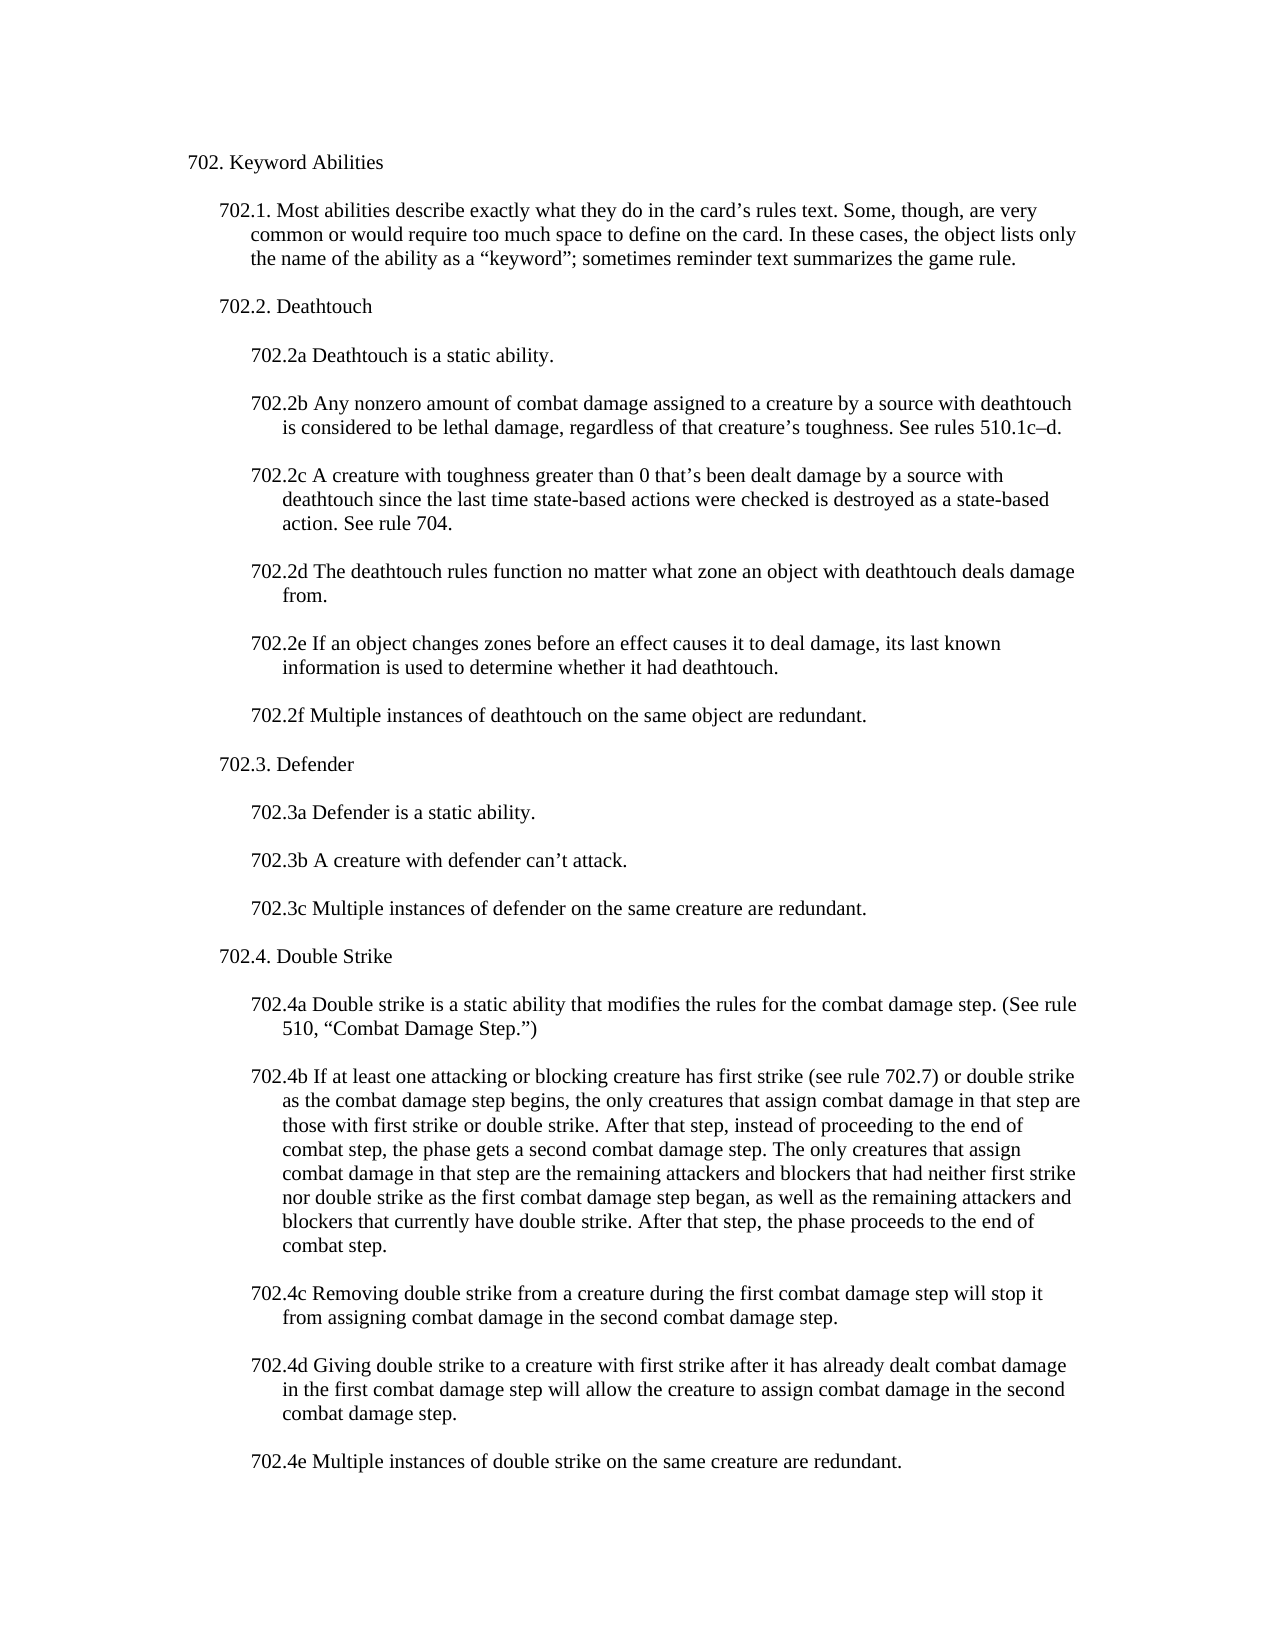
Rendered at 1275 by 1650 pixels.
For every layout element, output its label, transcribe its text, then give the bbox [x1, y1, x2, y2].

text 702.3b A creature with defender can’t attack. [251, 848, 1087, 872]
text 702.2c A creature with toughness greater than 0 that’s been dealt damage by a source with deathtouch since the last time state-based actions were checked is destroyed as a state-based action. See rule 704. [251, 463, 1087, 535]
text 702.3c Multiple instances of defender on the same creature are redundant. [251, 896, 1087, 920]
text 702.4d Giving double strike to a creature with first strike after it has already dealt combat damage in the first combat damage step will allow the creature to assign combat damage in the second combat damage step. [251, 1353, 1087, 1425]
text 702.2b Any nonzero amount of combat damage assigned to a creature by a source with deathtouch is considered to be lethal damage, regardless of that creature’s toughness. See rules 510.1c–d. [251, 391, 1087, 439]
text 702.3a Defender is a static ability. [251, 800, 1087, 824]
text 702.4e Multiple instances of double strike on the same creature are redundant. [251, 1449, 1087, 1473]
text 702.3. Defender [219, 752, 1087, 776]
text 702.2d The deathtouch rules function no matter what zone an object with deathtouch deals damage from. [251, 559, 1087, 607]
text 702.2. Deathtouch [219, 294, 1087, 318]
text 702.4. Double Strike [219, 944, 1087, 968]
text 702.4c Removing double strike from a creature during the first combat damage step will stop it from assigning combat damage in the second combat damage step. [251, 1281, 1087, 1329]
text 702.4b If at least one attacking or blocking creature has first strike (see rule 702.7) or double strike as the combat damage step begins, the only creatures that assign combat damage in that step are those with first strike or double strike. After that step, instead of proceeding to the end of combat step, the phase gets a second combat damage step. The only creatures that assign combat damage in that step are the remaining attackers and blockers that had neither first strike nor double strike as the first combat damage step began, as well as the remaining attackers and blockers that currently have double strike. After that step, the phase proceeds to the end of combat step. [251, 1064, 1087, 1257]
text 702. Keyword Abilities [187, 150, 1087, 174]
text 702.2f Multiple instances of deathtouch on the same object are redundant. [251, 703, 1087, 727]
text 702.2a Deathtouch is a static ability. [251, 342, 1087, 367]
text 702.4a Double strike is a static ability that modifies the rules for the combat damage step. (See rule 510, “Combat Damage Step.”) [251, 992, 1087, 1040]
text 702.2e If an object changes zones before an effect causes it to deal damage, its last known information is used to determine whether it had deathtouch. [251, 631, 1087, 679]
text 702.1. Most abilities describe exactly what they do in the card’s rules text. Some, though, are very common or would require too much space to define on the card. In these cases, the object lists only the name of the ability as a “keyword”; sometimes reminder text summarizes the game rule. [219, 198, 1087, 270]
